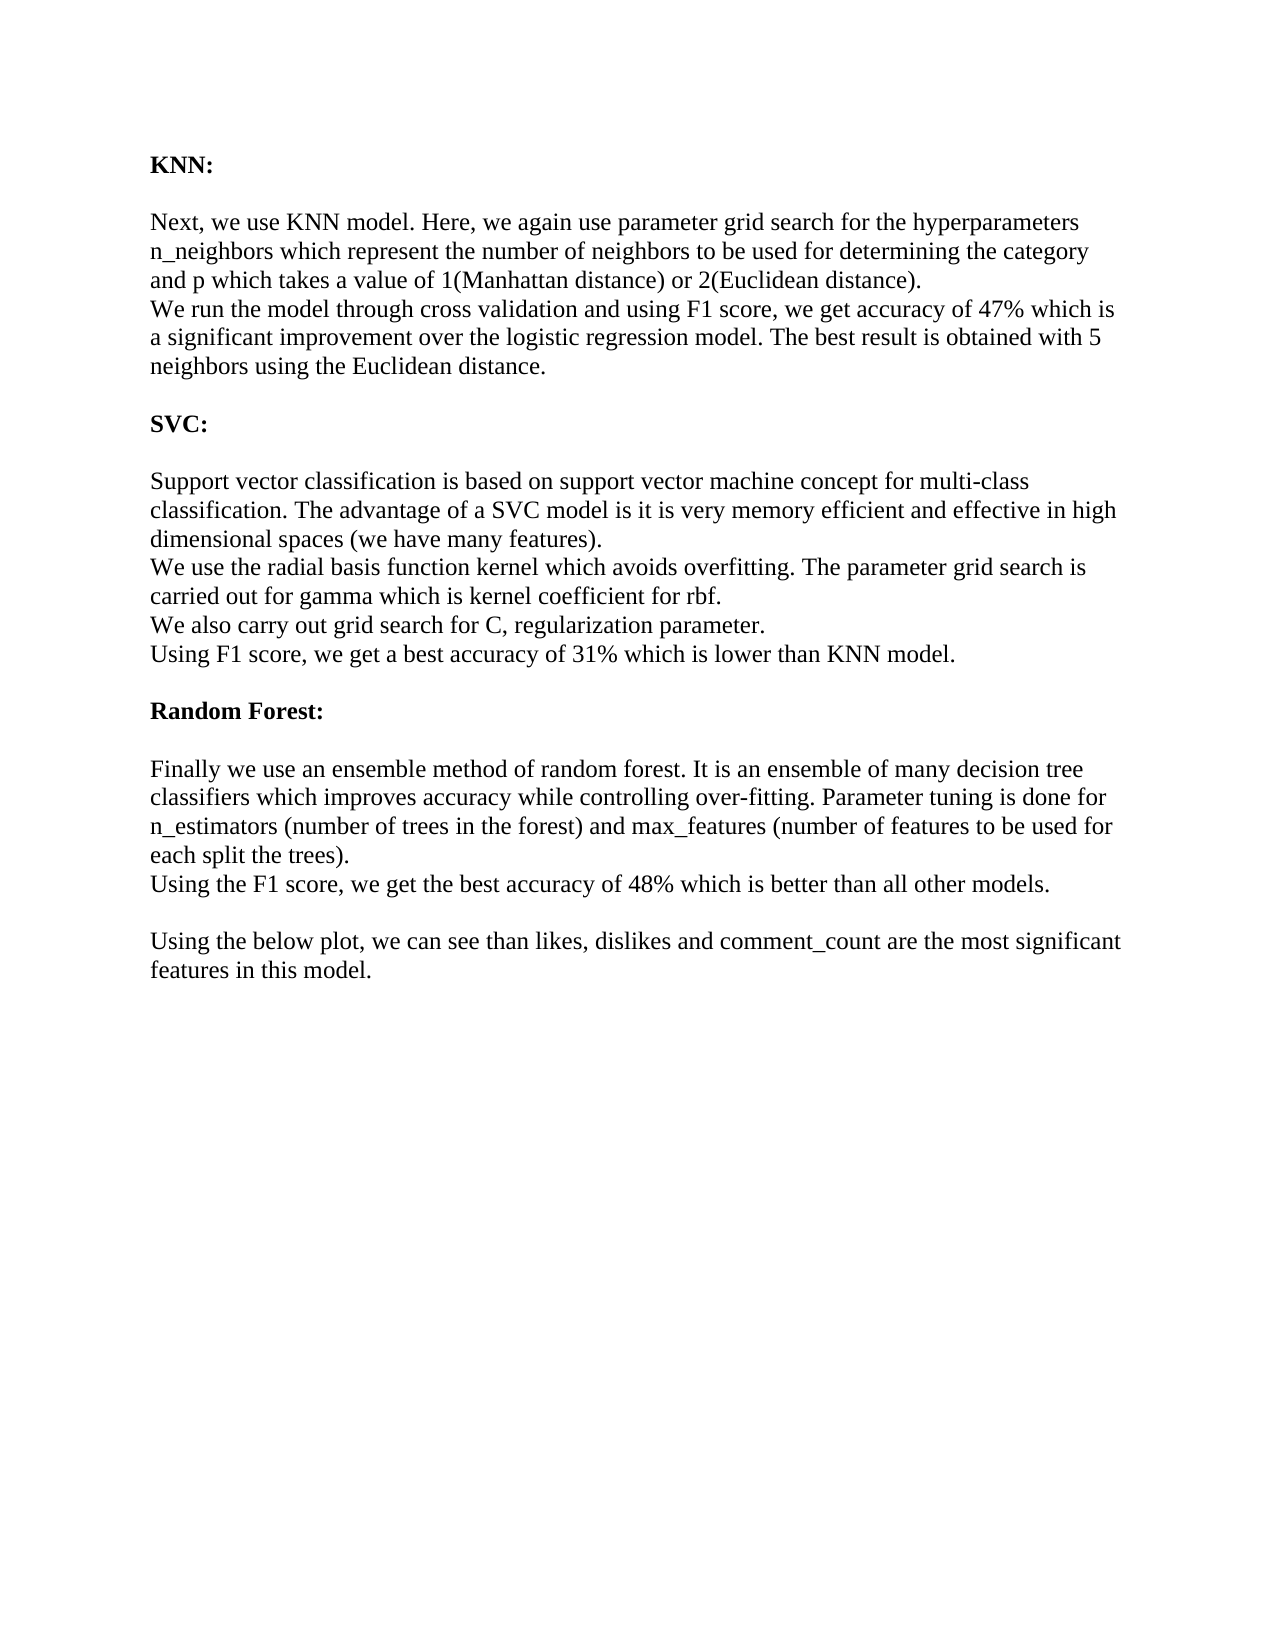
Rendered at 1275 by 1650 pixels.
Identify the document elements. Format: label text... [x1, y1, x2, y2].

text KNN: [150, 150, 1125, 179]
text Using F1 score, we get a best accuracy of 31% which is lower than KNN model. [150, 639, 1125, 667]
text Using the below plot, we can see than likes, dislikes and comment_count are the most significant features in this model. [150, 926, 1125, 984]
text Support vector classification is based on support vector machine concept for multi-class classification. The advantage of a SVC model is it is very memory efficient and effective in high dimensional spaces (we have many features). [150, 466, 1125, 552]
text SVC: [150, 409, 1125, 437]
text We also carry out grid search for C, regularization parameter. [150, 610, 1125, 639]
text Finally we use an ensemble method of random forest. It is an ensemble of many decision tree classifiers which improves accuracy while controlling over-fitting. Parameter tuning is done for n_estimators (number of trees in the forest) and max_features (number of features to be used for each split the trees). [150, 754, 1125, 869]
text Using the F1 score, we get the best accuracy of 48% which is better than all other models. [150, 869, 1125, 897]
text We run the model through cross validation and using F1 score, we get accuracy of 47% which is a significant improvement over the logistic regression model. The best result is obtained with 5 neighbors using the Euclidean distance. [150, 294, 1125, 380]
text Random Forest: [150, 696, 1125, 725]
text We use the radial basis function kernel which avoids overfitting. The parameter grid search is carried out for gamma which is kernel coefficient for rbf. [150, 552, 1125, 610]
text Next, we use KNN model. Here, we again use parameter grid search for the hyperparameters n_neighbors which represent the number of neighbors to be used for determining the category and p which takes a value of 1(Manhattan distance) or 2(Euclidean distance). [150, 207, 1125, 294]
